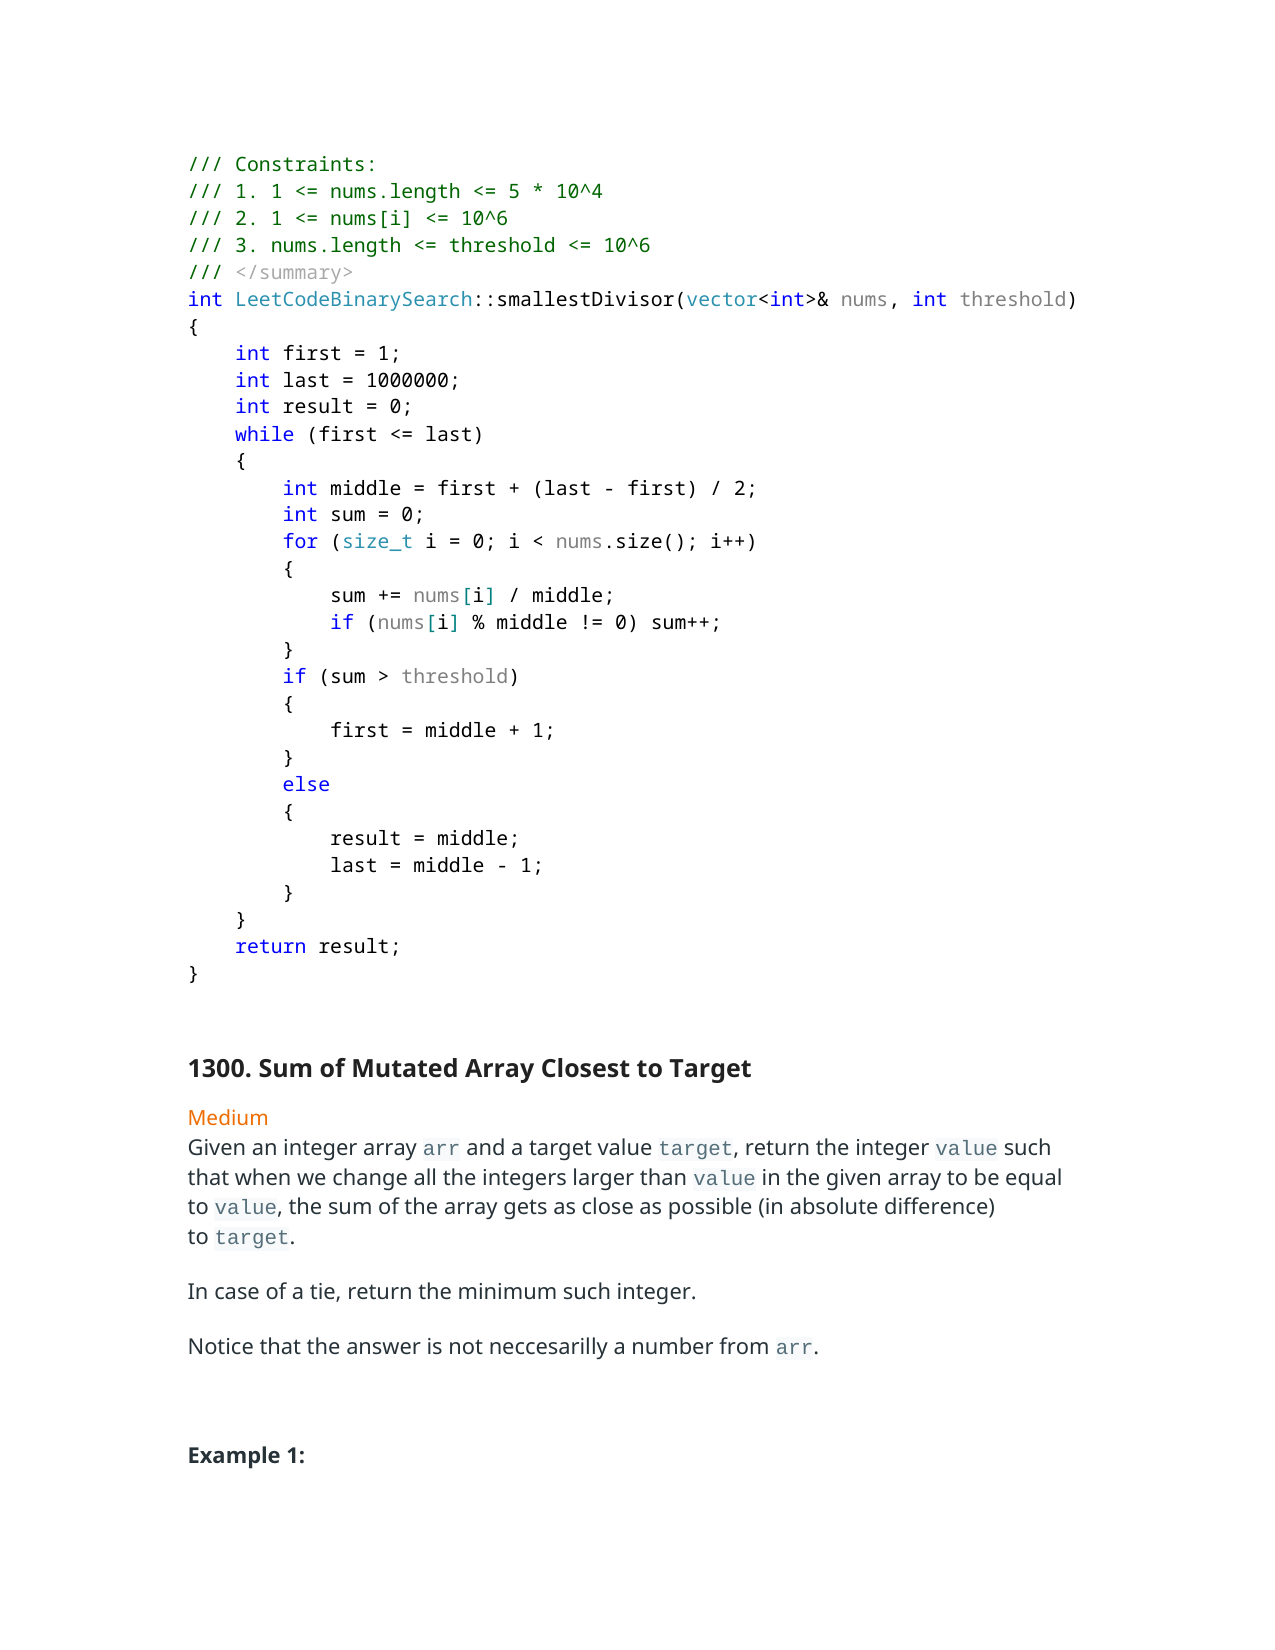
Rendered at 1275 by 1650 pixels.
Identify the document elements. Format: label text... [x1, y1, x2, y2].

text { [187, 689, 1087, 717]
text { [187, 555, 1087, 582]
text result = middle; [187, 824, 1087, 851]
text } [187, 905, 1087, 932]
text if (nums[i] % middle != 0) sum++; [187, 609, 1087, 636]
text /// 2. 1 <= nums[i] <= 10^6 [187, 204, 1087, 231]
text else [187, 771, 1087, 797]
text { [187, 447, 1087, 474]
text } [187, 959, 1087, 986]
text int middle = first + (last - first) / 2; [187, 474, 1087, 501]
text } [187, 878, 1087, 905]
text /// 3. nums.length <= threshold <= 10^6 [187, 231, 1087, 258]
text int LeetCodeBinarySearch::smallestDivisor(vector<int>& nums, int threshold) [187, 285, 1087, 312]
text int last = 1000000; [187, 366, 1087, 393]
text while (first <= last) [187, 420, 1087, 447]
text int sum = 0; [187, 501, 1087, 528]
text /// </summary> [187, 258, 1087, 285]
text In case of a tie, return the minimum such integer. [187, 1276, 1087, 1306]
text if (sum > threshold) [187, 663, 1087, 689]
text } [187, 636, 1087, 663]
text sum += nums[i] / middle; [187, 582, 1087, 609]
text } [187, 743, 1087, 771]
text Medium [187, 1101, 1087, 1132]
subtitle 1300. Sum of Mutated Array Closest to Target [187, 1051, 1087, 1085]
text { [187, 312, 1087, 339]
text return result; [187, 932, 1087, 959]
text Notice that the answer is not neccesarilly a number from arr. [187, 1331, 1087, 1361]
text Given an integer array arr and a target value target, return the integer value such that when we change all the integers larger than value in the given array to be equal to value, the sum of the array gets as close as possible (in absolute difference) to target. [187, 1132, 1087, 1251]
text Example 1: [187, 1440, 1087, 1470]
text last = middle - 1; [187, 851, 1087, 878]
text /// Constraints: [187, 150, 1087, 177]
text for (size_t i = 0; i < nums.size(); i++) [187, 528, 1087, 555]
text first = middle + 1; [187, 717, 1087, 743]
text int result = 0; [187, 393, 1087, 420]
text int first = 1; [187, 339, 1087, 366]
text { [187, 797, 1087, 824]
text /// 1. 1 <= nums.length <= 5 * 10^4 [187, 177, 1087, 204]
